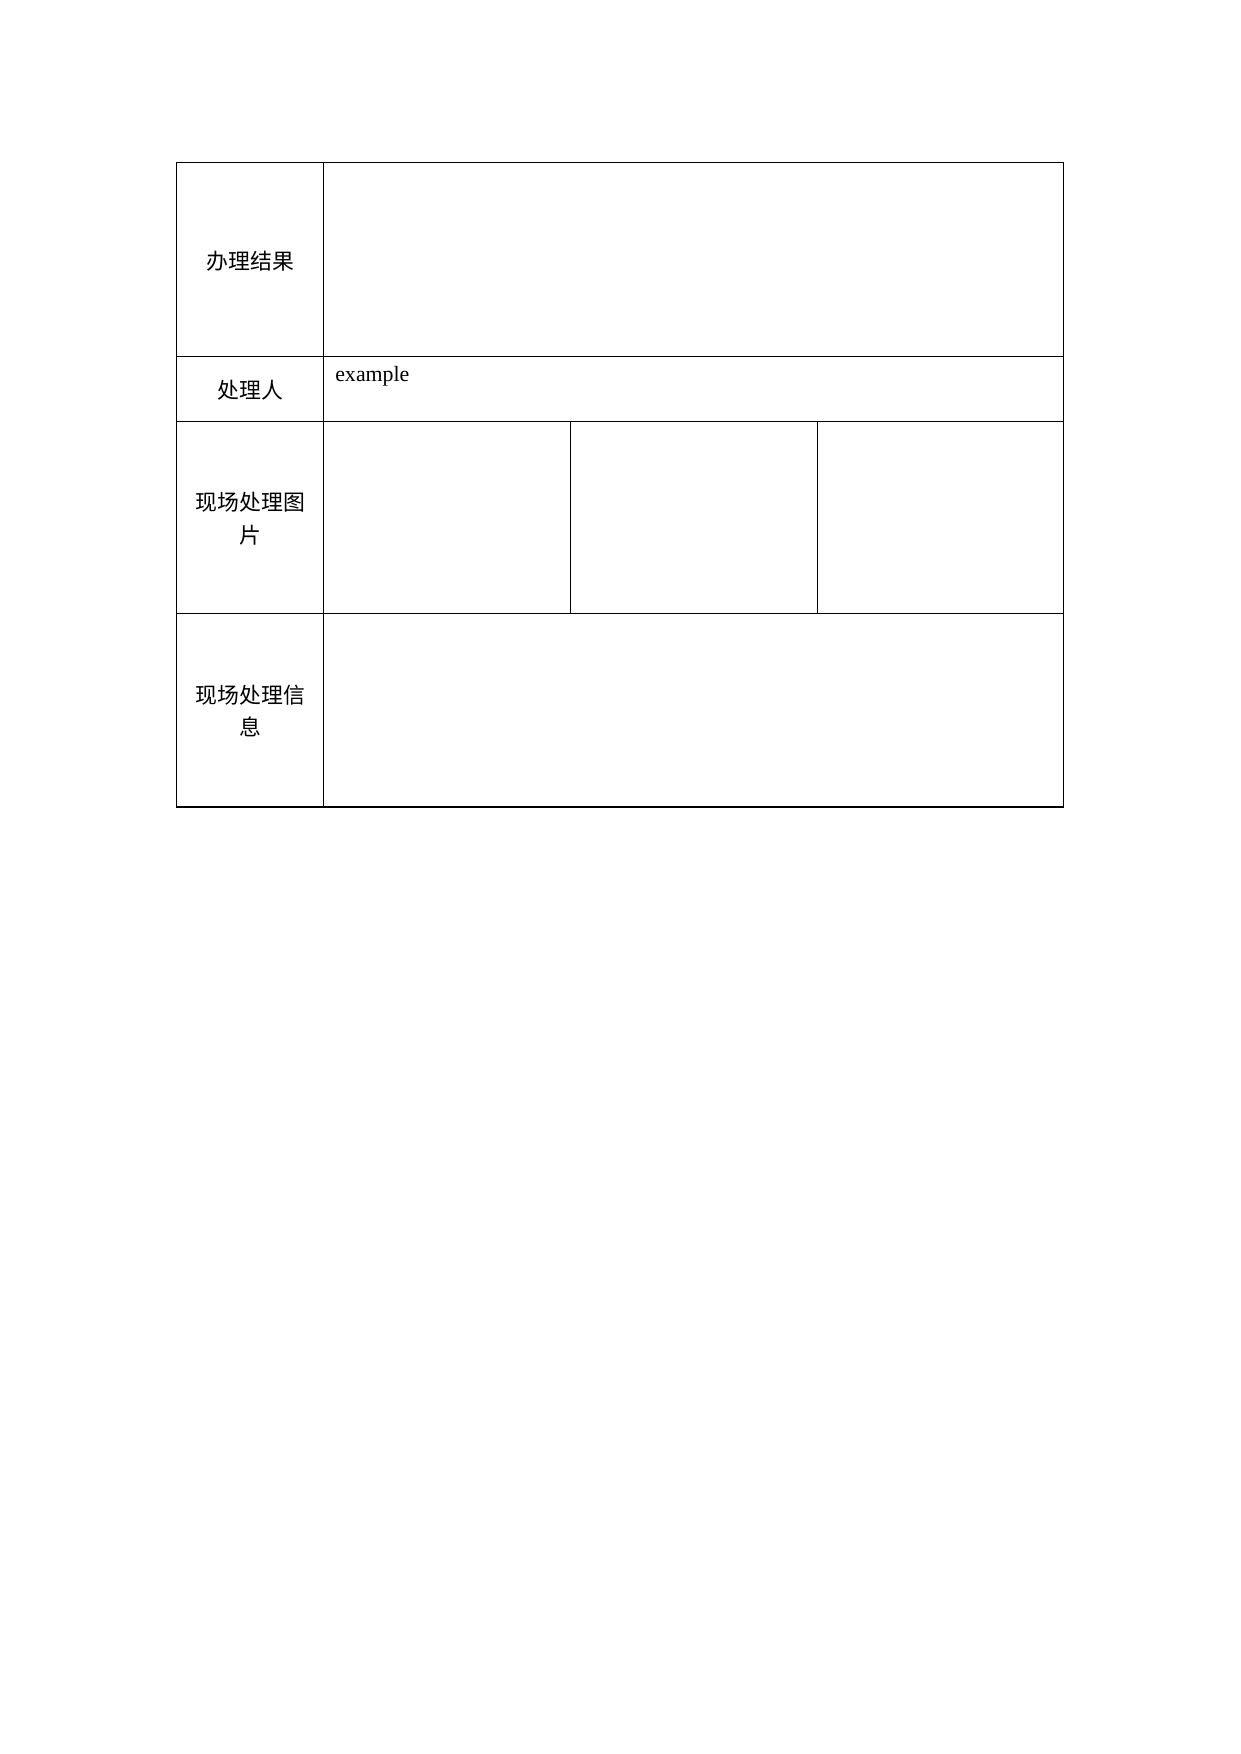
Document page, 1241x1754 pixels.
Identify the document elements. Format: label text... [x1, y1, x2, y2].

table_cell 现场处理信息 [177, 614, 323, 806]
table_cell example [324, 357, 1063, 421]
table_cell 处理人 [177, 357, 323, 421]
table_cell [571, 422, 817, 612]
table_cell 办理结果 [177, 163, 323, 356]
table_cell [324, 163, 1063, 356]
table_cell [818, 422, 1063, 612]
table_cell [324, 422, 570, 612]
table_cell [324, 614, 1063, 806]
table_cell 现场处理图片 [177, 422, 323, 612]
